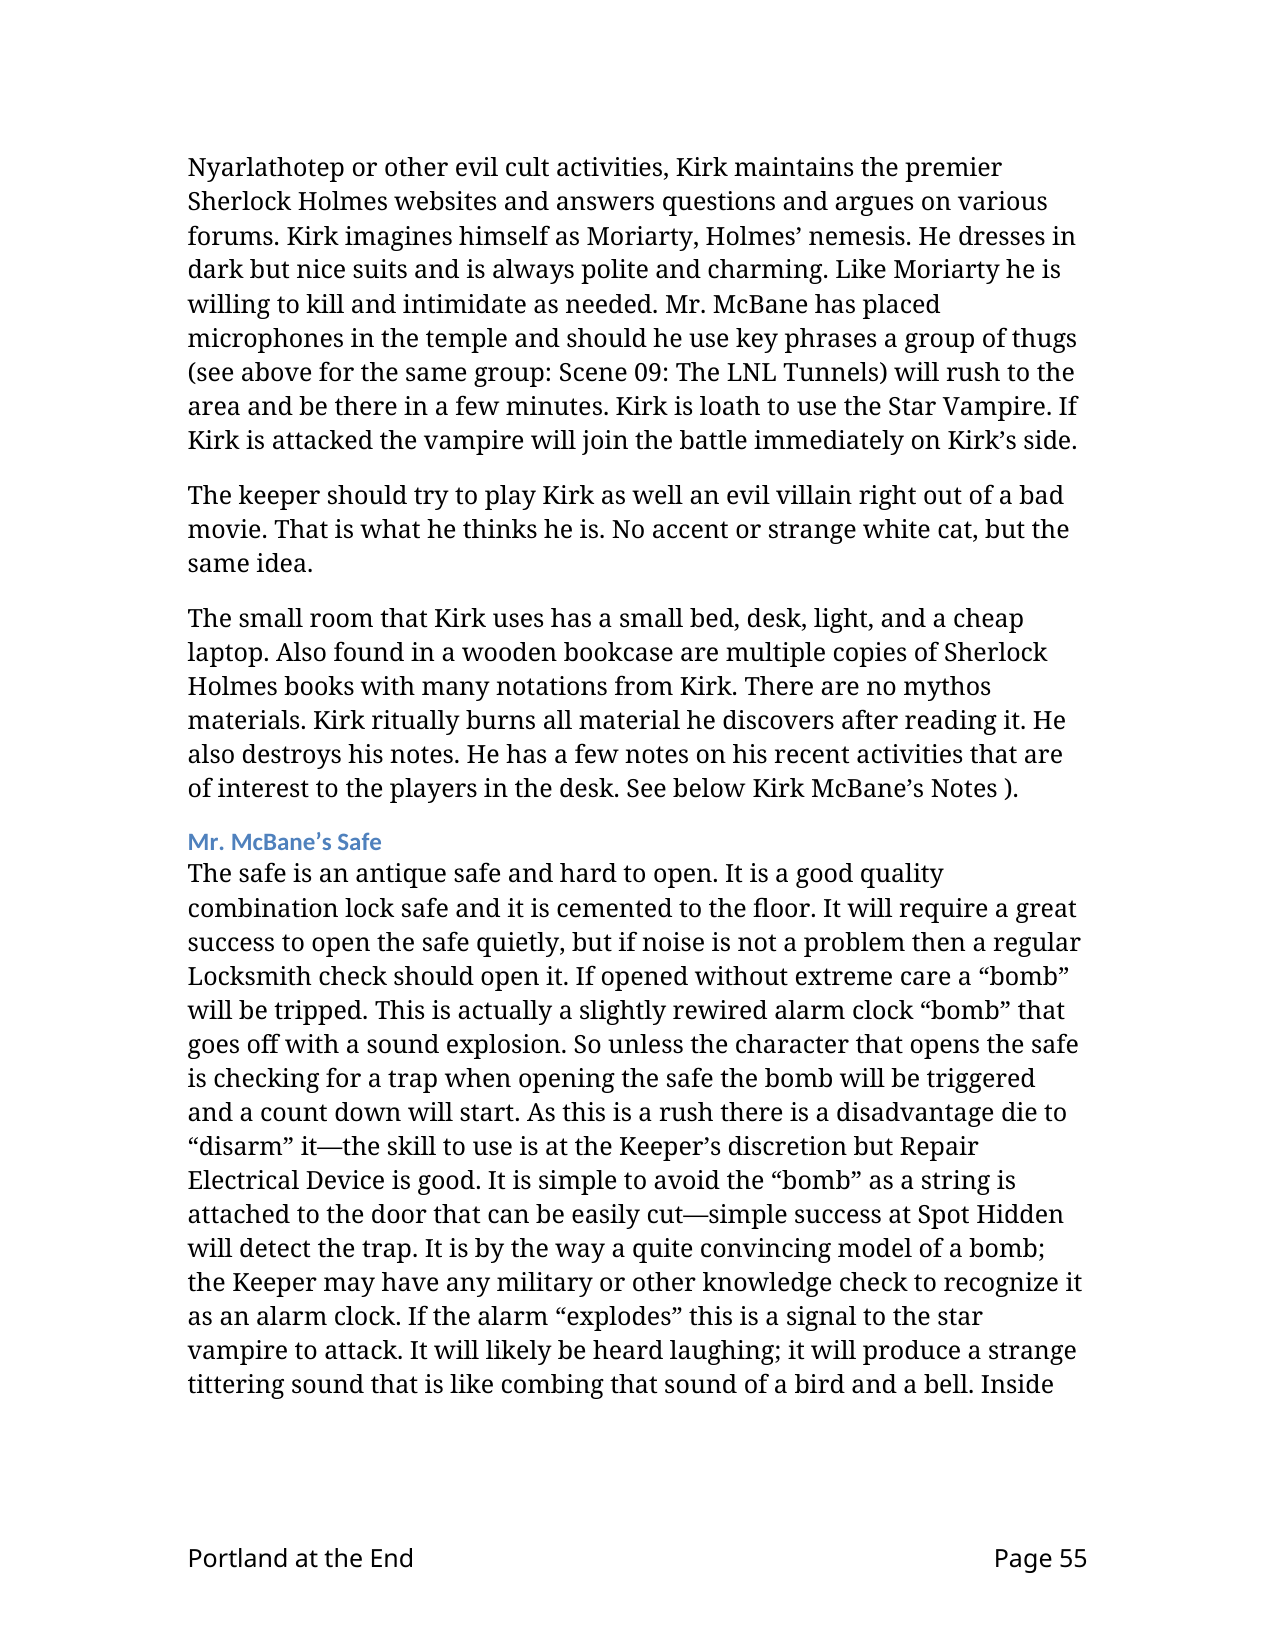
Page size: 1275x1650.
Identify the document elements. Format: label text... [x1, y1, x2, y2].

subtitle Mr. McBane’s Safe [187, 826, 1087, 856]
text The keeper should try to play Kirk as well an evil villain right out of a bad movie. That is what he thinks he is. No accent or strange white cat, but the same idea. [187, 477, 1087, 579]
text The small room that Kirk uses has a small bed, desk, light, and a cheap laptop. Also found in a wooden bookcase are multiple copies of Sherlock Holmes books with many notations from Kirk. There are no mythos materials. Kirk ritually burns all material he discovers after reading it. He also destroys his notes. He has a few notes on his recent activities that are of interest to the players in the desk. See below Kirk McBane’s Notes ). [187, 600, 1087, 805]
